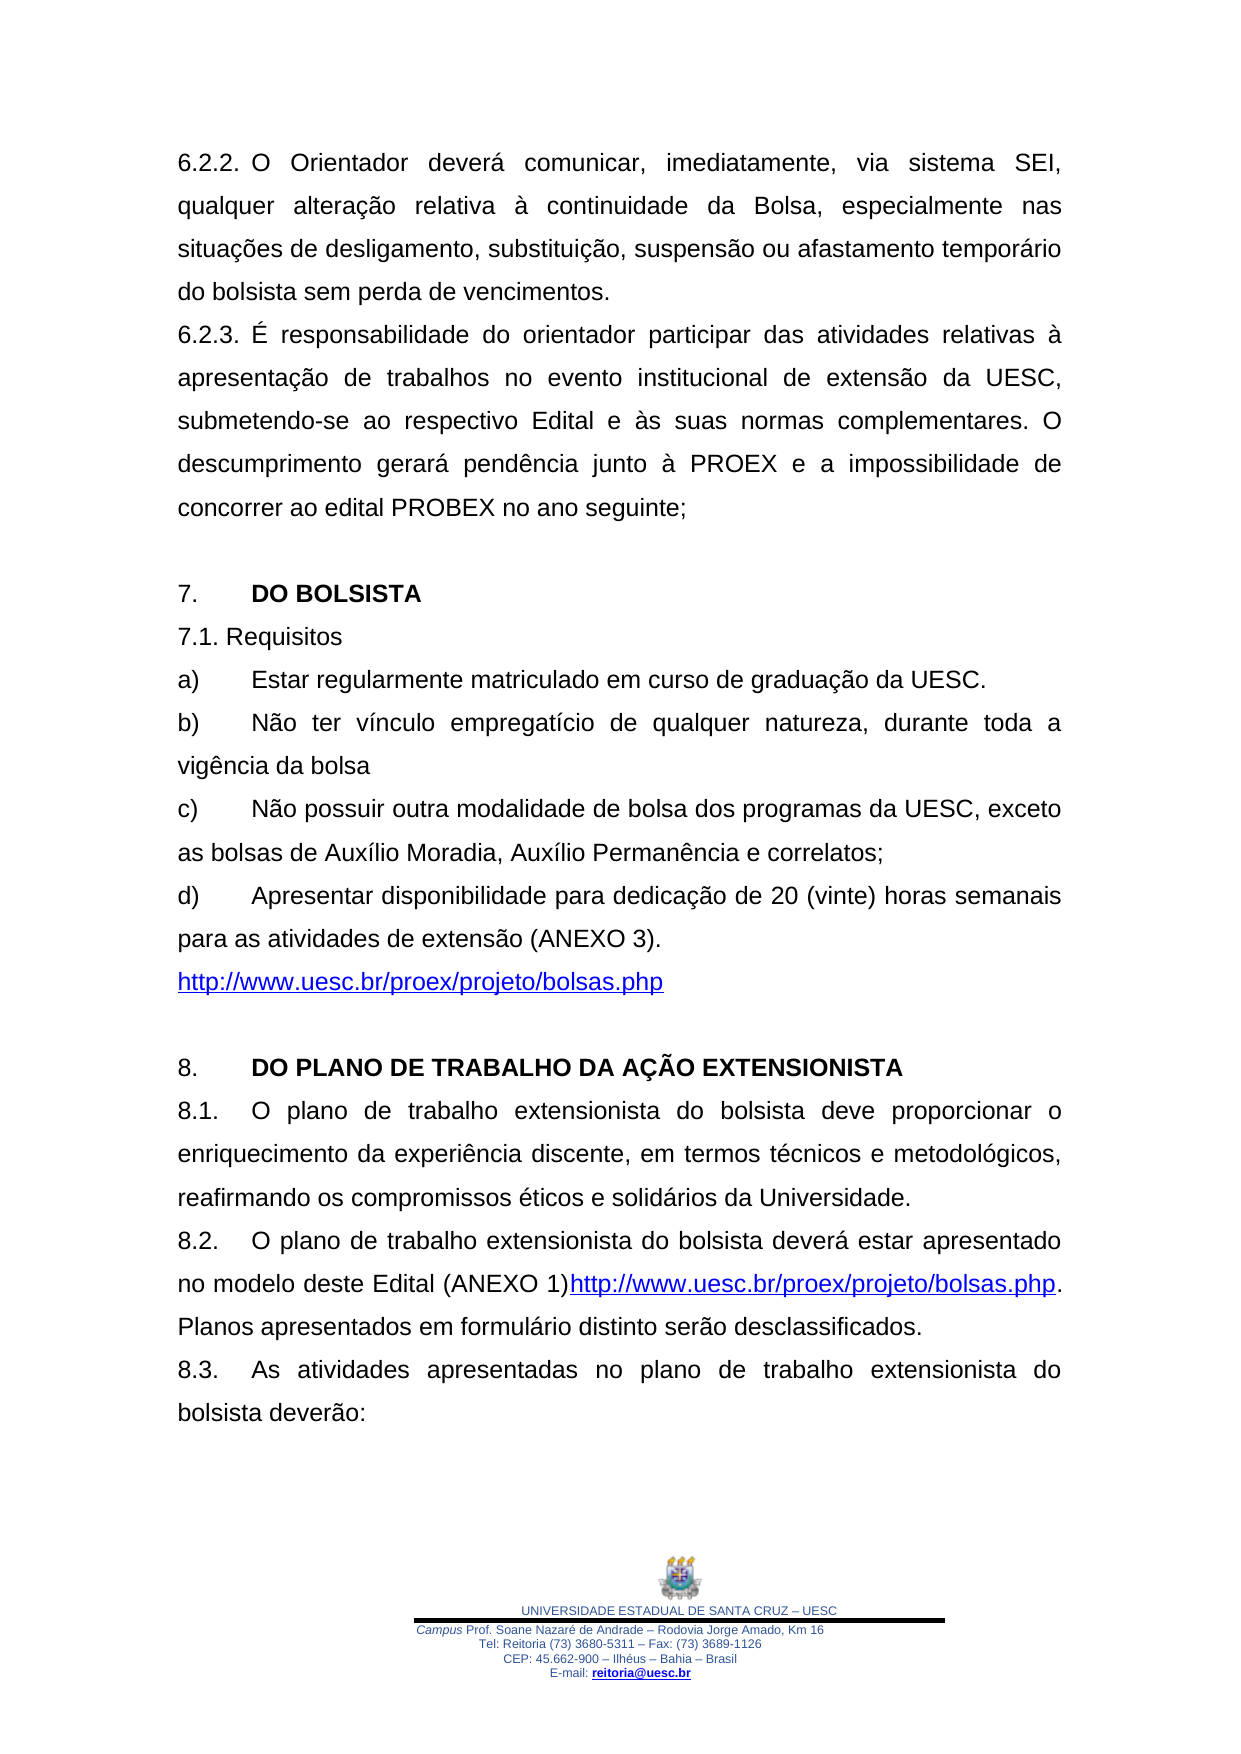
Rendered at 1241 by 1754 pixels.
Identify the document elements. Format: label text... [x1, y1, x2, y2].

text 8. DO PLANO DE TRABALHO DA AÇÃO EXTENSIONISTA [177, 1053, 1063, 1082]
text 8.3. As atividades apresentadas no plano de trabalho extensionista do bolsista deverão: [177, 1355, 1063, 1427]
picture [655, 1552, 703, 1604]
text d) Apresentar disponibilidade para dedicação de 20 (vinte) horas semanais para as atividades de extensão (ANEXO 3). [177, 881, 1063, 953]
text a) Estar regularmente matriculado em curso de graduação da UESC. [177, 665, 1063, 694]
text b) Não ter vínculo empregatício de qualquer natureza, durante toda a vigência da bolsa [177, 708, 1063, 780]
text http://www.uesc.br/proex/projeto/bolsas.php [177, 967, 1063, 996]
text 8.2. O plano de trabalho extensionista do bolsista deverá estar apresentado no modelo deste Edital (ANEXO 1)http://www.uesc.br/proex/projeto/bolsas.php. Planos apresentados em formulário distinto serão desclassificados. [177, 1226, 1063, 1341]
text 8.1. O plano de trabalho extensionista do bolsista deve proporcionar o enriquecimento da experiência discente, em termos técnicos e metodológicos, reafirmando os compromissos éticos e solidários da Universidade. [177, 1096, 1063, 1211]
text 6.2.3. É responsabilidade do orientador participar das atividades relativas à apresentação de trabalhos no evento institucional de extensão da UESC, submetendo-se ao respectivo Edital e às suas normas complementares. O descumprimento gerará pendência junto à PROEX e a impossibilidade de concorrer ao edital PROBEX no ano seguinte; [177, 320, 1063, 521]
text c) Não possuir outra modalidade de bolsa dos programas da UESC, exceto as bolsas de Auxílio Moradia, Auxílio Permanência e correlatos; [177, 794, 1063, 866]
text 7.1. Requisitos [177, 622, 1063, 651]
text 6.2.2. O Orientador deverá comunicar, imediatamente, via sistema SEI, qualquer alteração relativa à continuidade da Bolsa, especialmente nas situações de desligamento, substituição, suspensão ou afastamento temporário do bolsista sem perda de vencimentos. [177, 148, 1063, 306]
text 7. DO BOLSISTA [177, 579, 1063, 608]
